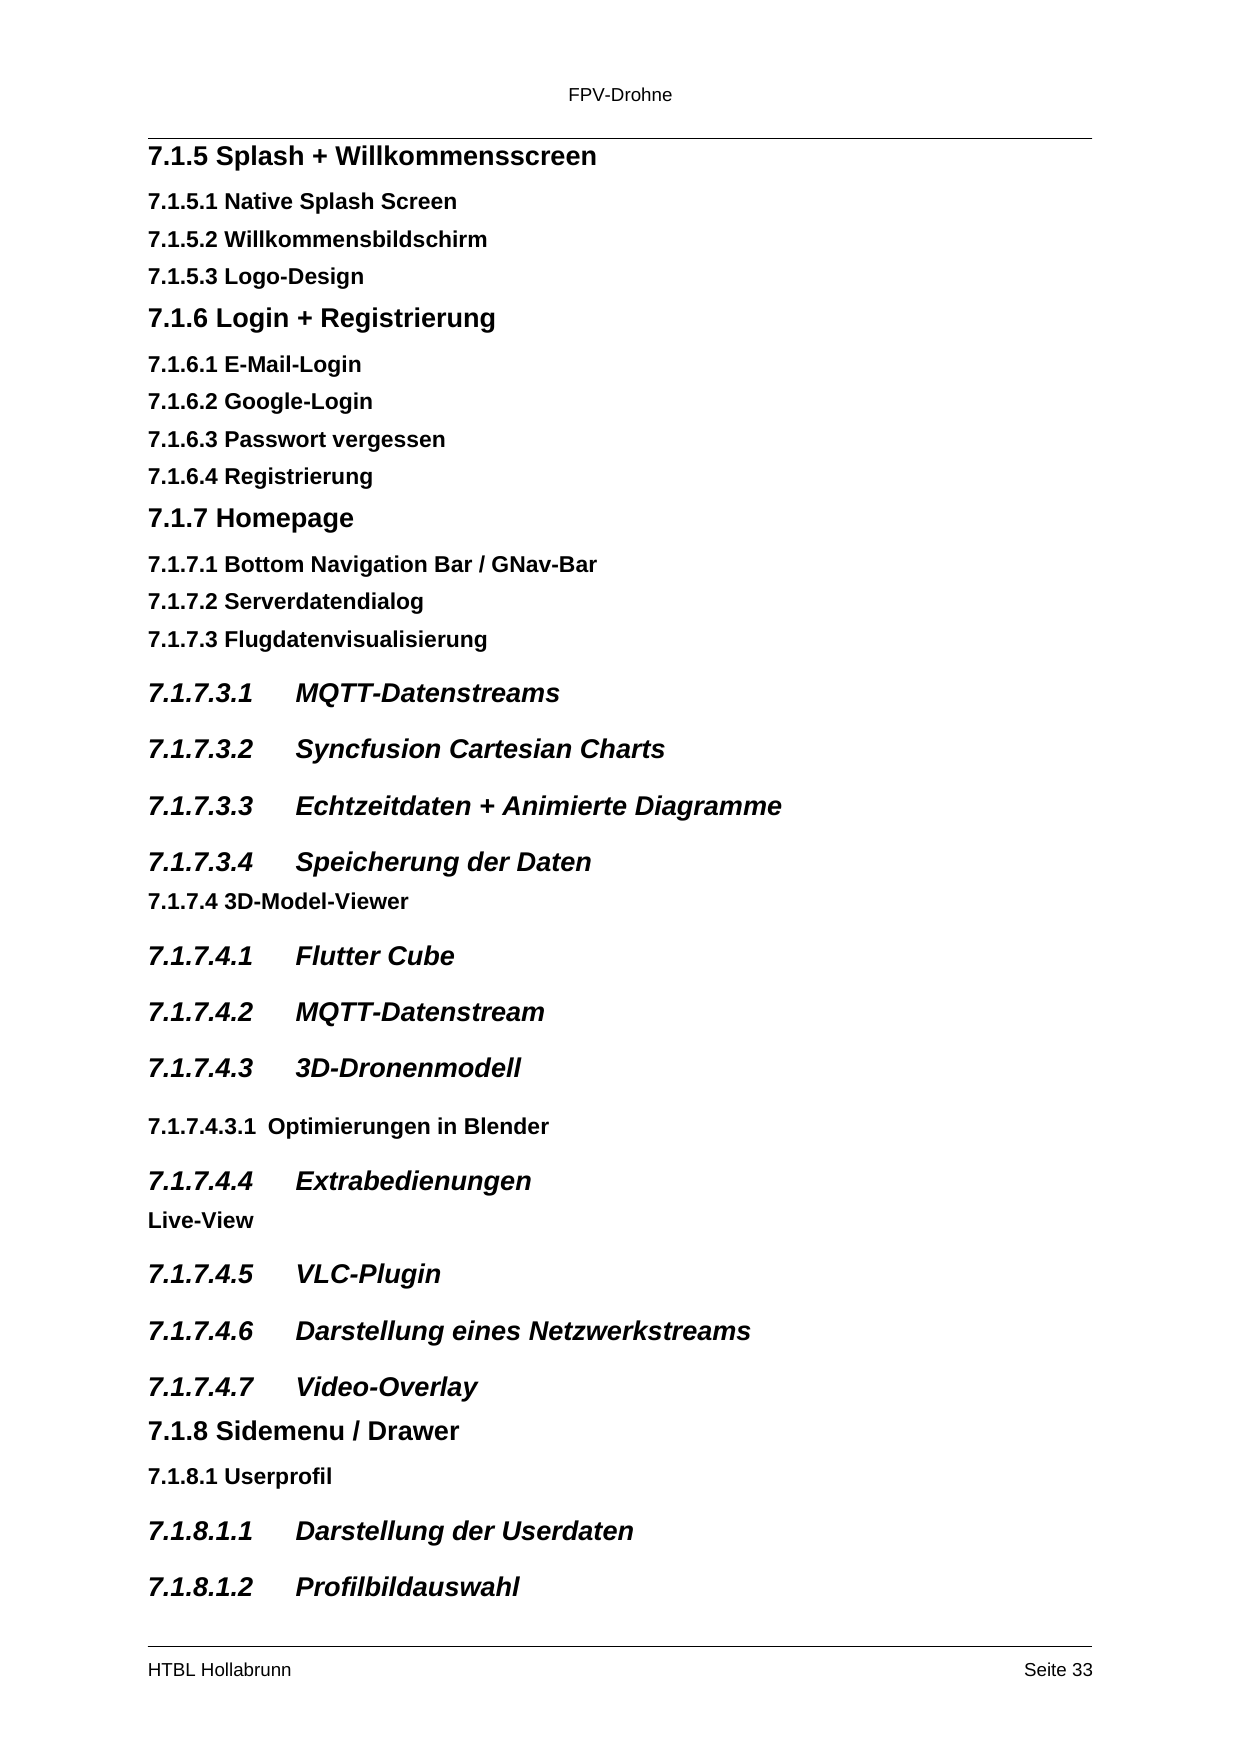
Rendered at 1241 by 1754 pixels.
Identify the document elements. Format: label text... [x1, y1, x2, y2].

subtitle Userprofil [148, 1458, 1092, 1489]
subtitle Login + Registrierung [148, 302, 1092, 333]
subtitle Syncfusion Cartesian Charts [148, 733, 1092, 764]
subtitle Bottom Navigation Bar / GNav-Bar [148, 546, 1092, 577]
subtitle Speicherung der Daten [148, 846, 1092, 877]
subtitle Google-Login [148, 383, 1092, 414]
subtitle Darstellung eines Netzwerkstreams [148, 1314, 1092, 1346]
subtitle Darstellung der Userdaten [148, 1514, 1092, 1546]
subtitle Video-Overlay [148, 1371, 1092, 1402]
subtitle MQTT-Datenstreams [148, 677, 1092, 708]
subtitle Optimierungen in Blender [148, 1108, 1092, 1139]
subtitle 3D-Dronenmodell [148, 1052, 1092, 1083]
subtitle Serverdatendialog [148, 583, 1092, 614]
subtitle Extrabedienungen [148, 1164, 1092, 1196]
subtitle VLC-Plugin [148, 1258, 1092, 1289]
subtitle Live-View [148, 1202, 1092, 1233]
subtitle Splash + Willkommensscreen [148, 139, 1092, 171]
subtitle Logo-Design [148, 258, 1092, 289]
subtitle Flutter Cube [148, 939, 1092, 971]
subtitle E-Mail-Login [148, 346, 1092, 377]
subtitle 3D-Model-Viewer [148, 883, 1092, 914]
subtitle Echtzeitdaten + Animierte Diagramme [148, 789, 1092, 821]
subtitle Passwort vergessen [148, 421, 1092, 452]
subtitle Sidemenu / Drawer [148, 1414, 1092, 1446]
subtitle Native Splash Screen [148, 183, 1092, 214]
subtitle Registrierung [148, 458, 1092, 489]
subtitle Willkommensbildschirm [148, 221, 1092, 252]
subtitle Profilbildauswahl [148, 1571, 1092, 1602]
subtitle Flugdatenvisualisierung [148, 621, 1092, 652]
subtitle MQTT-Datenstream [148, 996, 1092, 1027]
subtitle Homepage [148, 502, 1092, 533]
